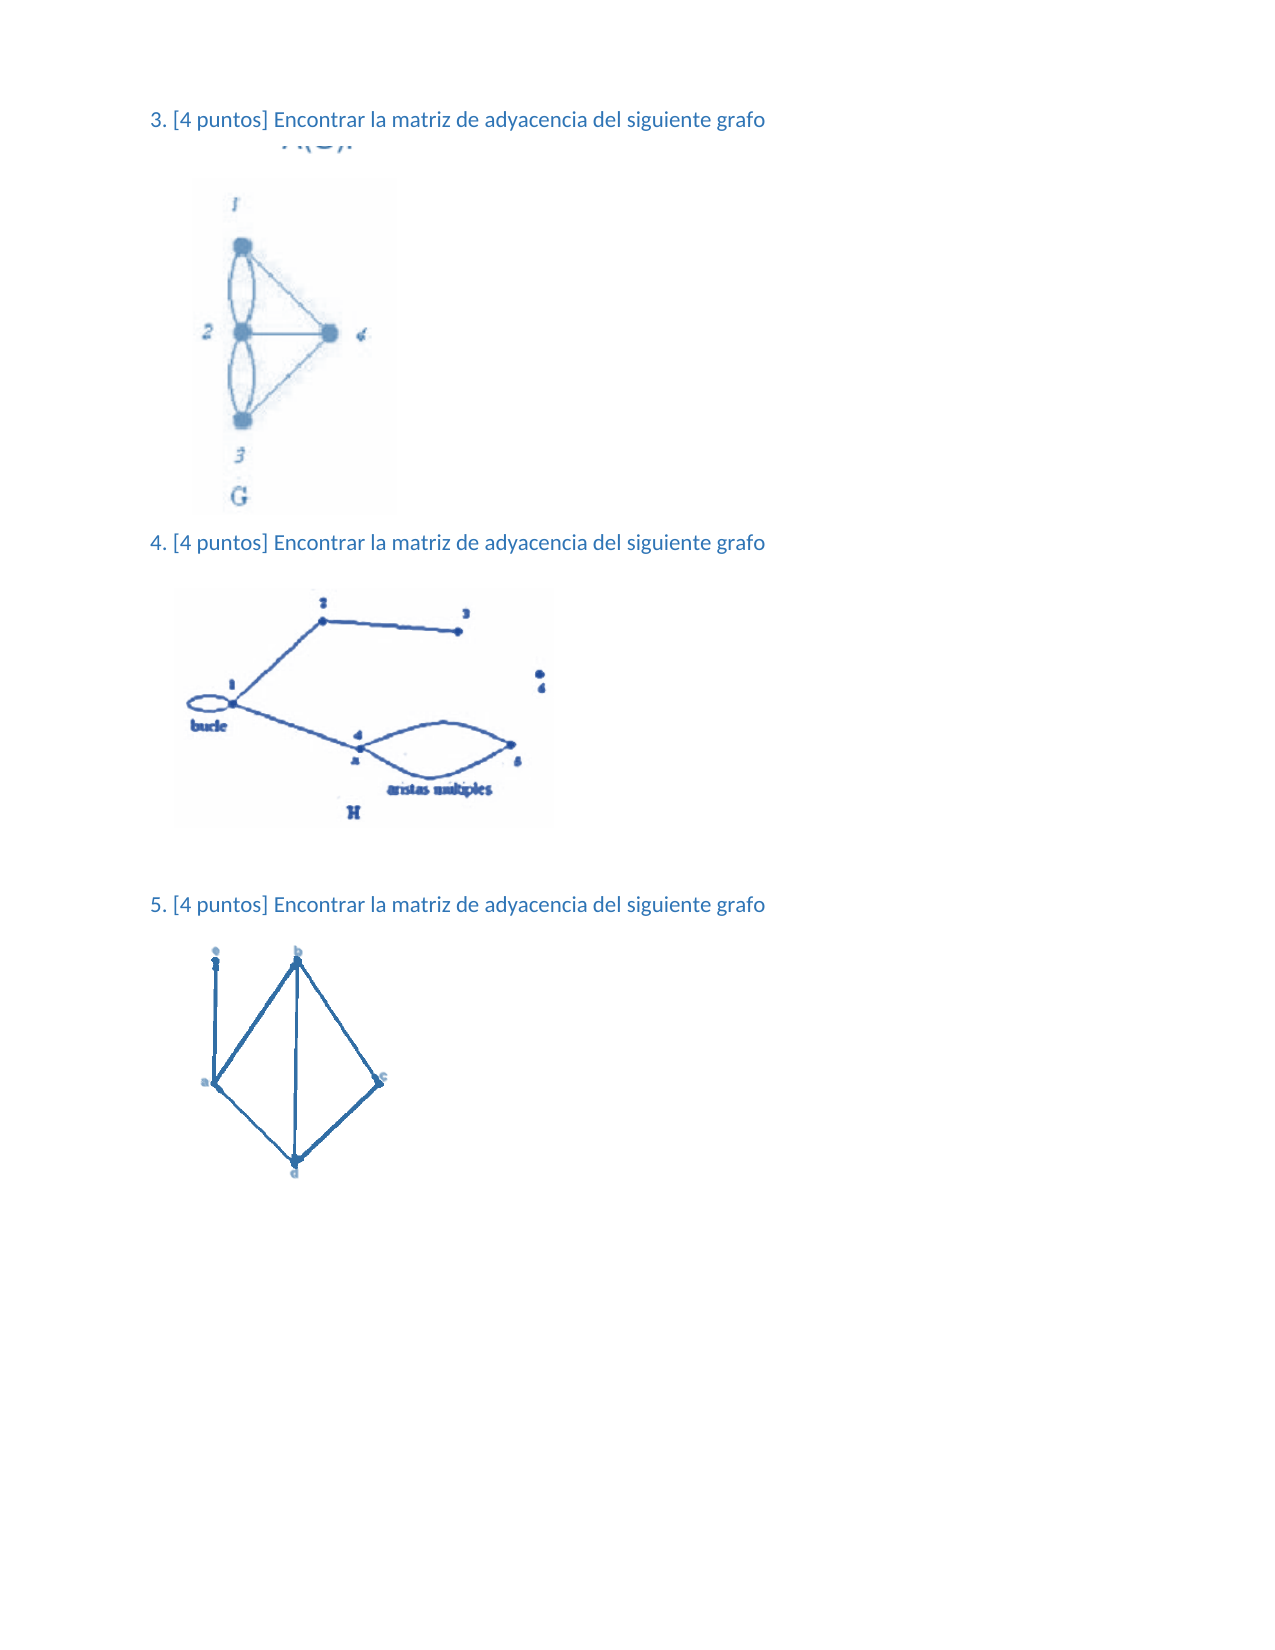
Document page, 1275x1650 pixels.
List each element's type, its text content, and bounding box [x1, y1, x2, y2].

list 3. [4 puntos] Encontrar la matriz de adyacencia del siguiente grafo [150, 105, 1200, 133]
list 5. [4 puntos] Encontrar la matriz de adyacencia del siguiente grafo [150, 891, 1200, 919]
list 4. [4 puntos] Encontrar la matriz de adyacencia del siguiente grafo [150, 528, 1200, 556]
